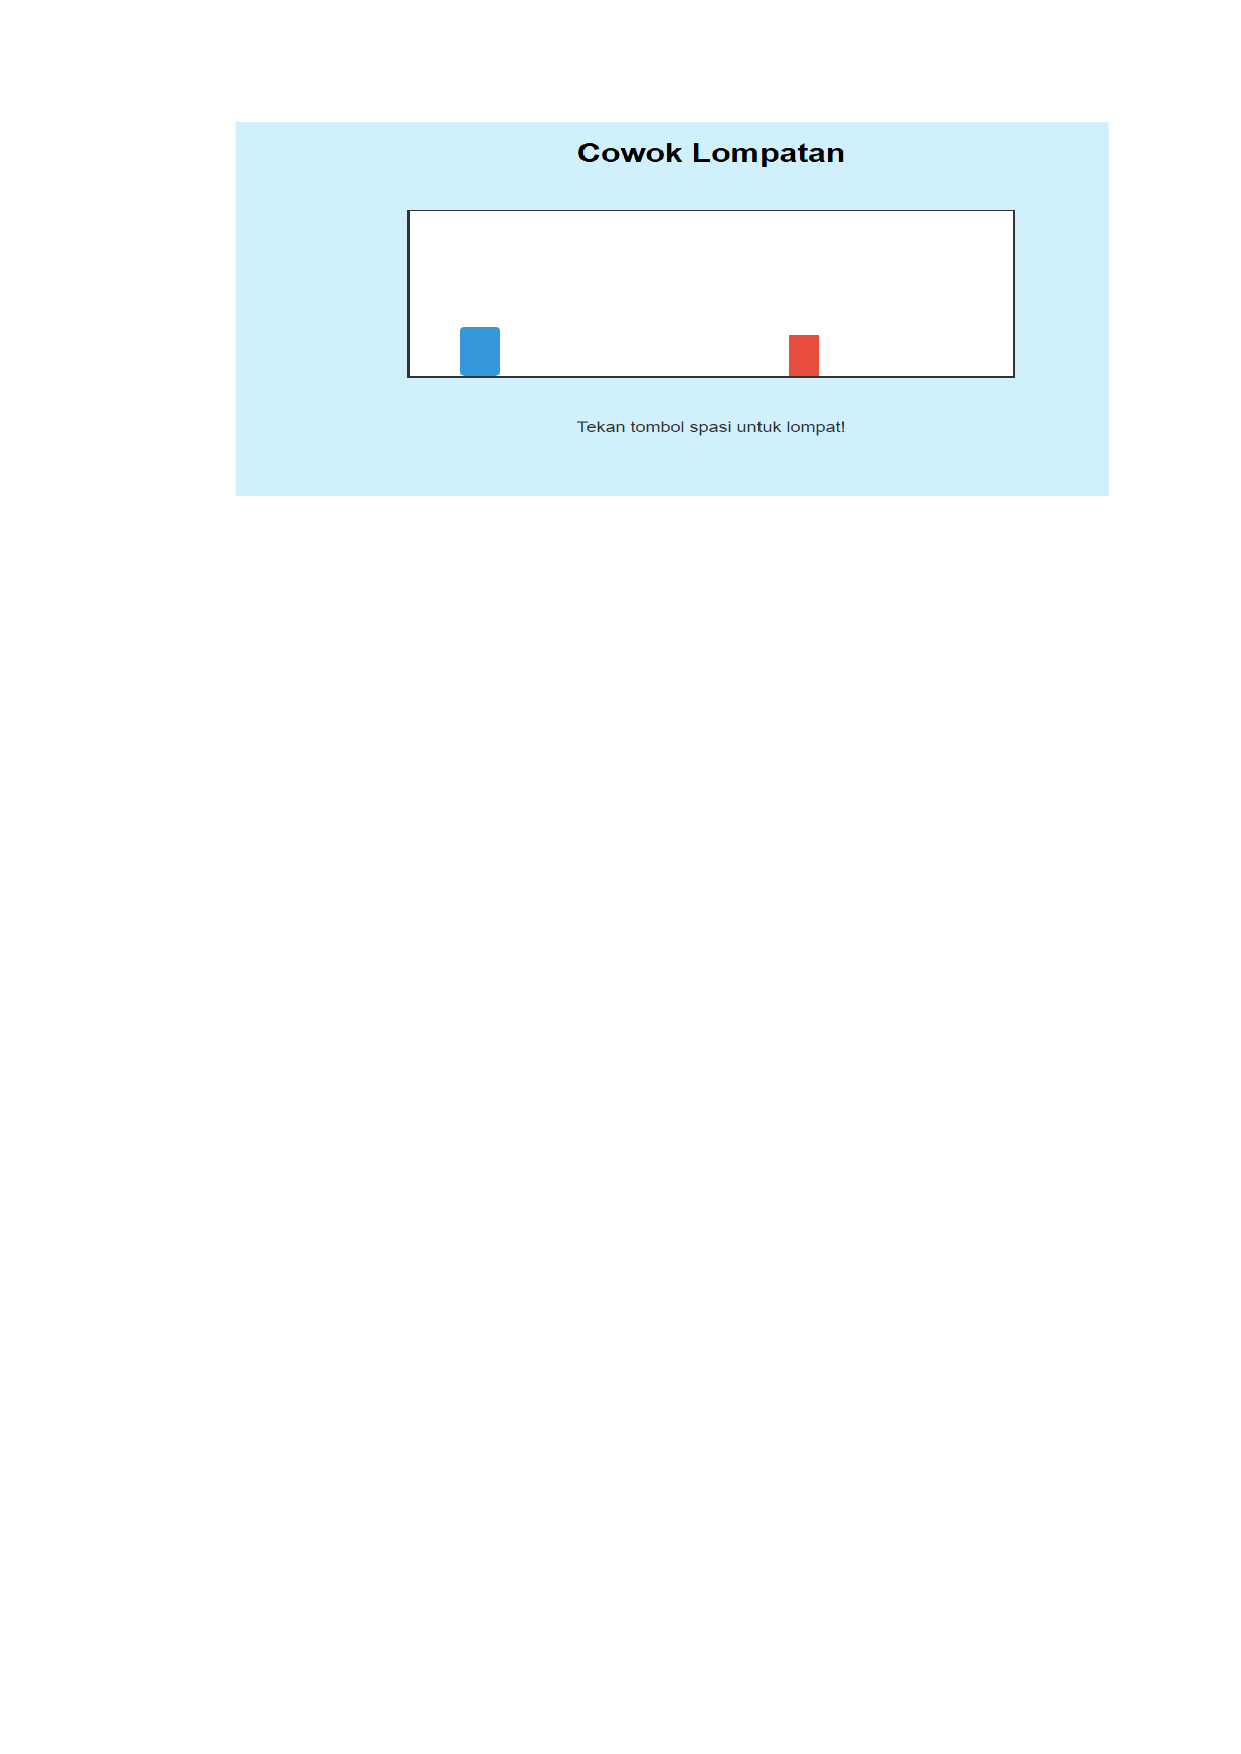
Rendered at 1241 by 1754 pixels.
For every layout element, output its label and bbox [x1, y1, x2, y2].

picture [235, 122, 1109, 496]
